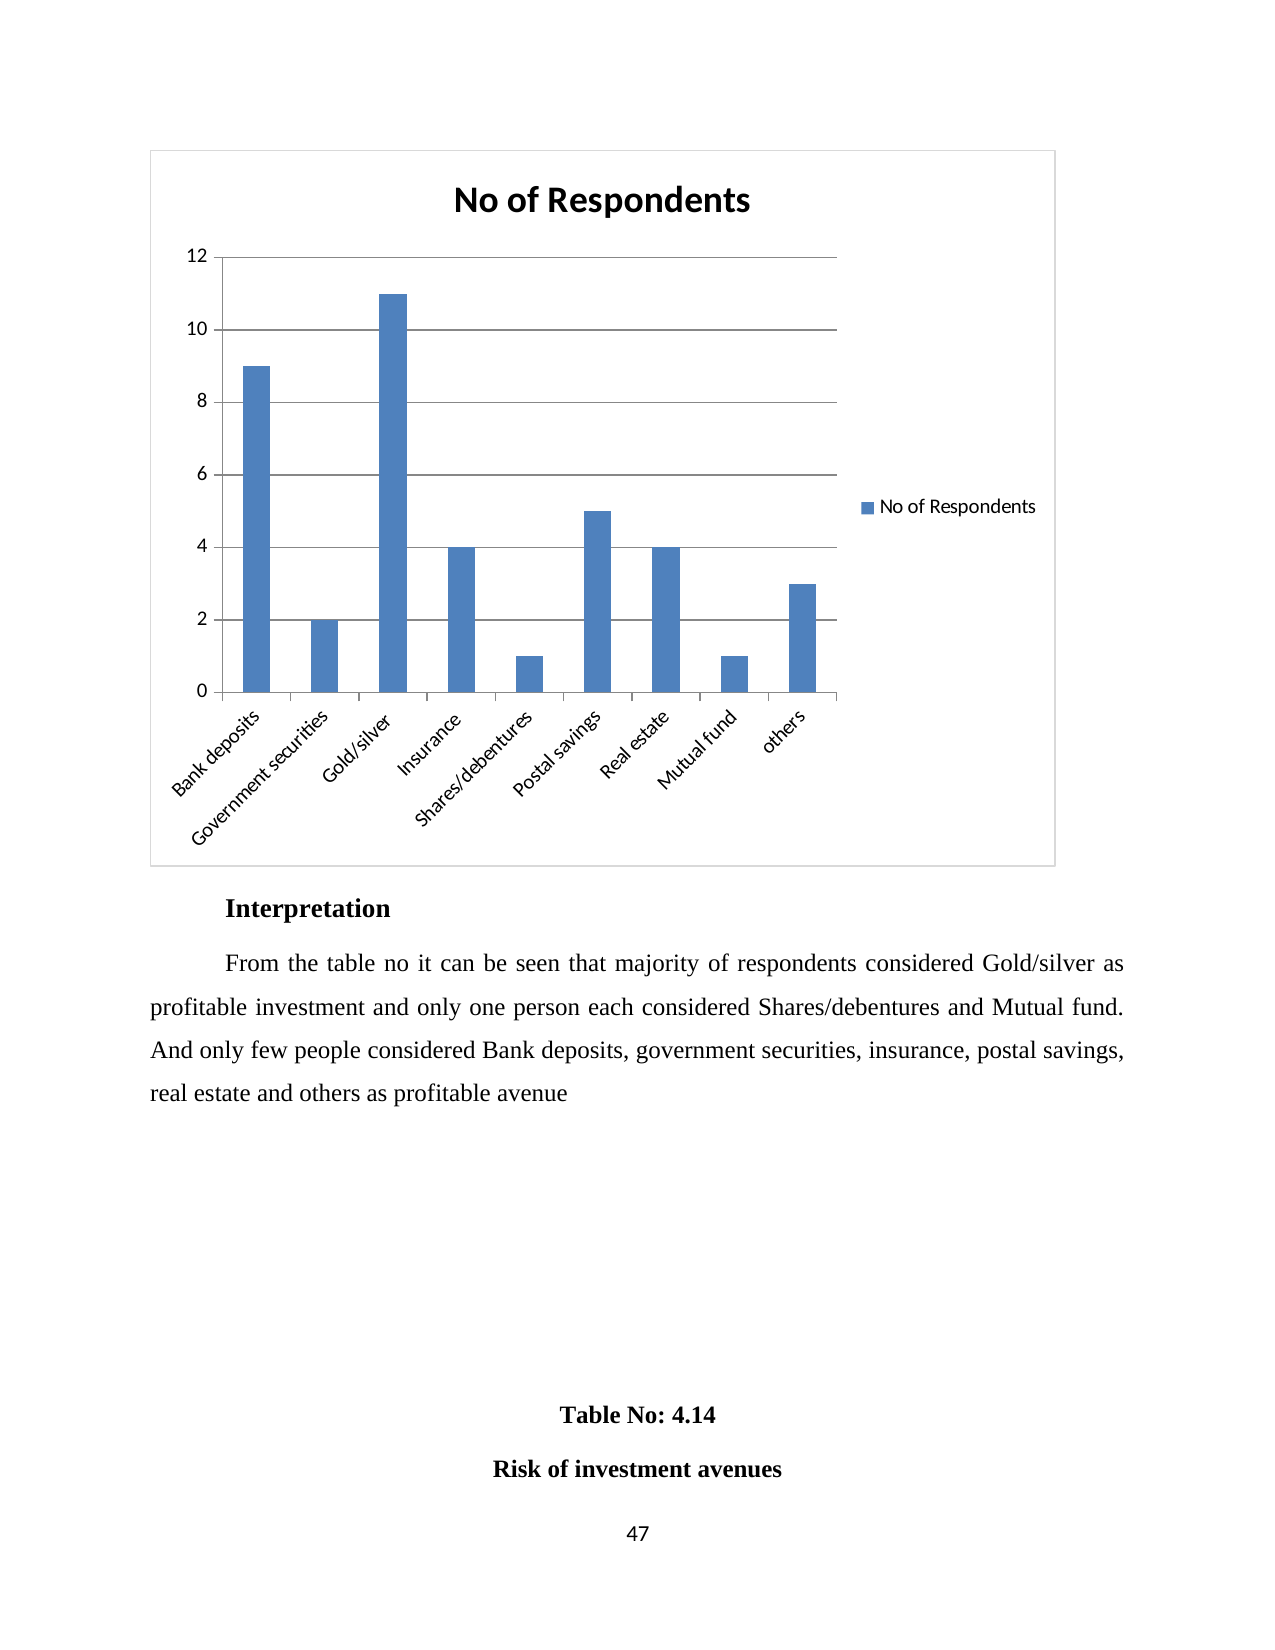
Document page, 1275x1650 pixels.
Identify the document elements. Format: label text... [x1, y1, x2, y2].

text Table No: 4.14 [150, 1400, 1125, 1429]
text Risk of investment avenues [150, 1454, 1125, 1483]
text From the table no it can be seen that majority of respondents considered Gold/silver as profitable investment and only one person each considered Shares/debentures and Mutual fund. And only few people considered Bank deposits, government securities, insurance, postal savings, real estate and others as profitable avenue [150, 948, 1125, 1107]
text Interpretation [150, 892, 1125, 923]
